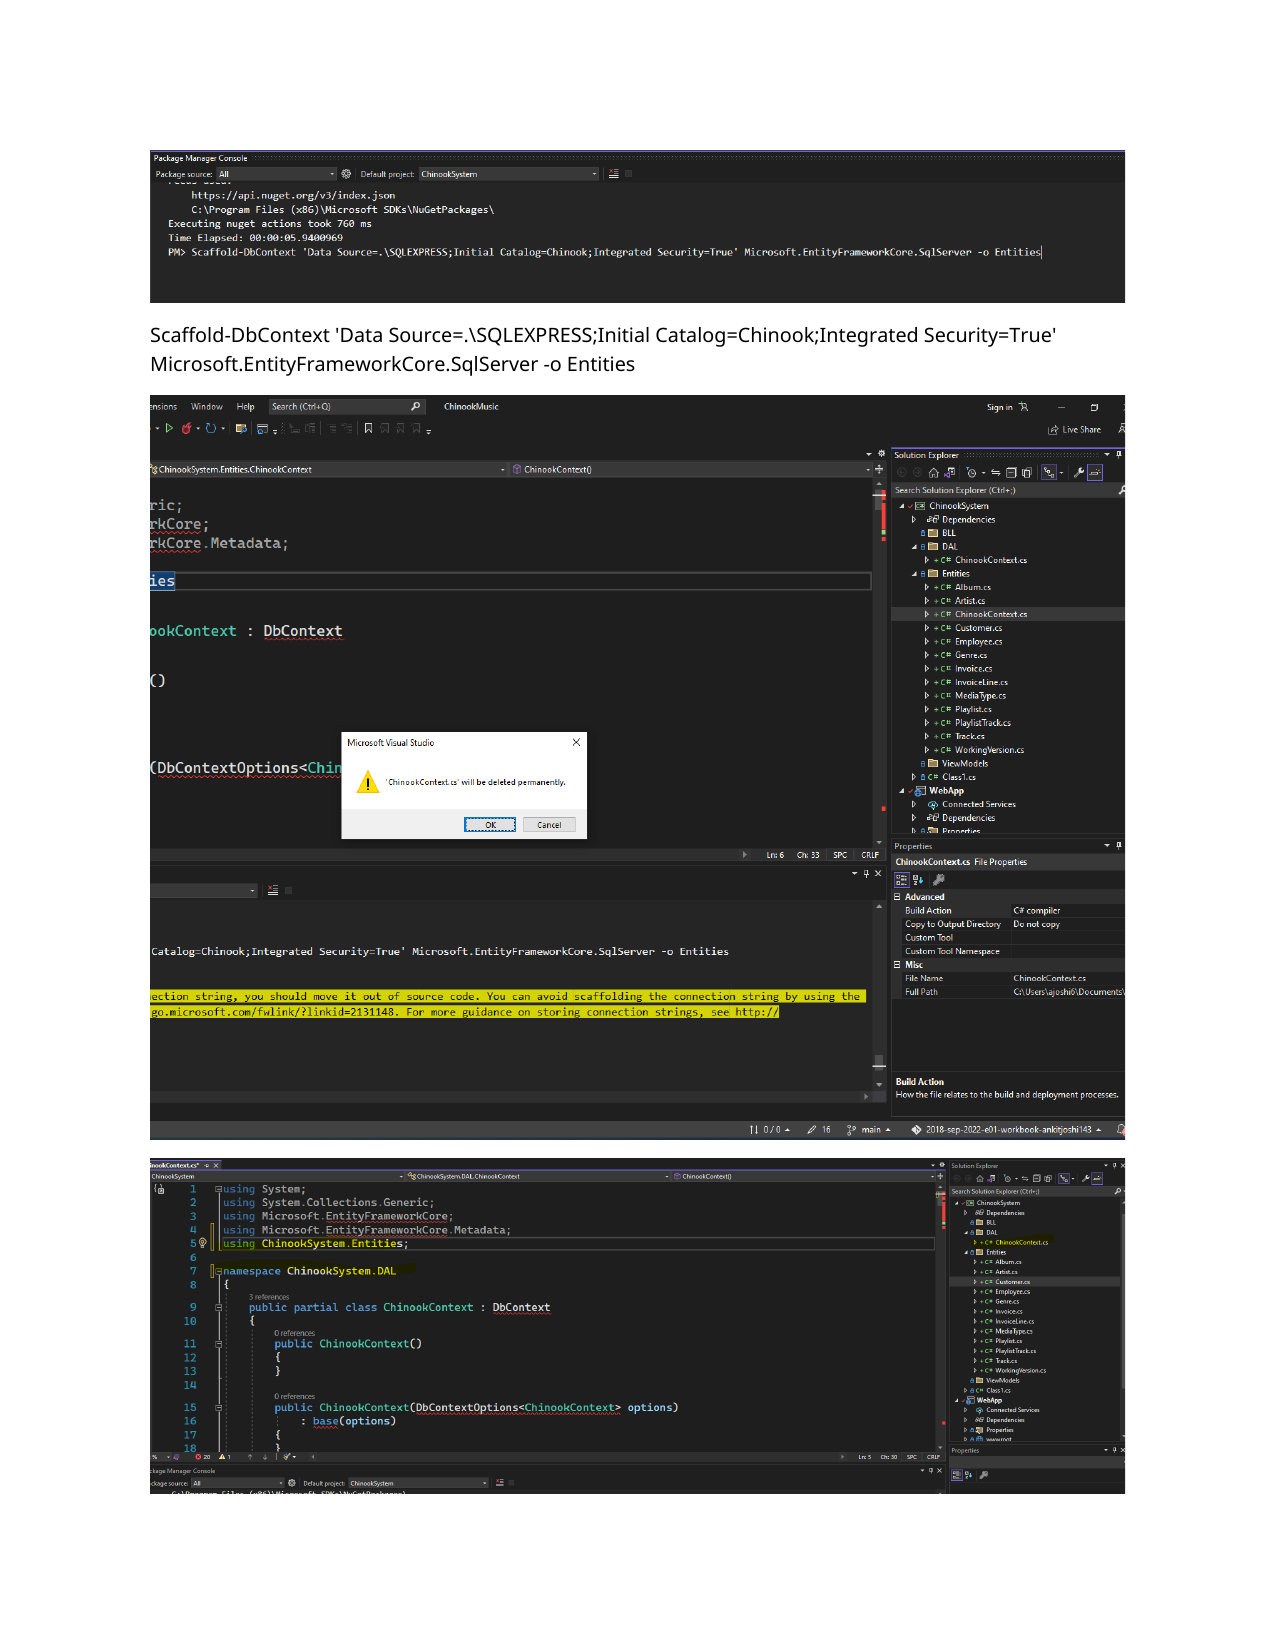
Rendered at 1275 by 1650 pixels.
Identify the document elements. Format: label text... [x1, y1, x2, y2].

picture [150, 1158, 1125, 1494]
picture [150, 395, 1125, 1140]
picture [150, 150, 1125, 303]
text Scaffold-DbContext 'Data Source=.\SQLEXPRESS;Initial Catalog=Chinook;Integrated Security=True' Microsoft.EntityFrameworkCore.SqlServer -o Entities [150, 321, 1125, 377]
